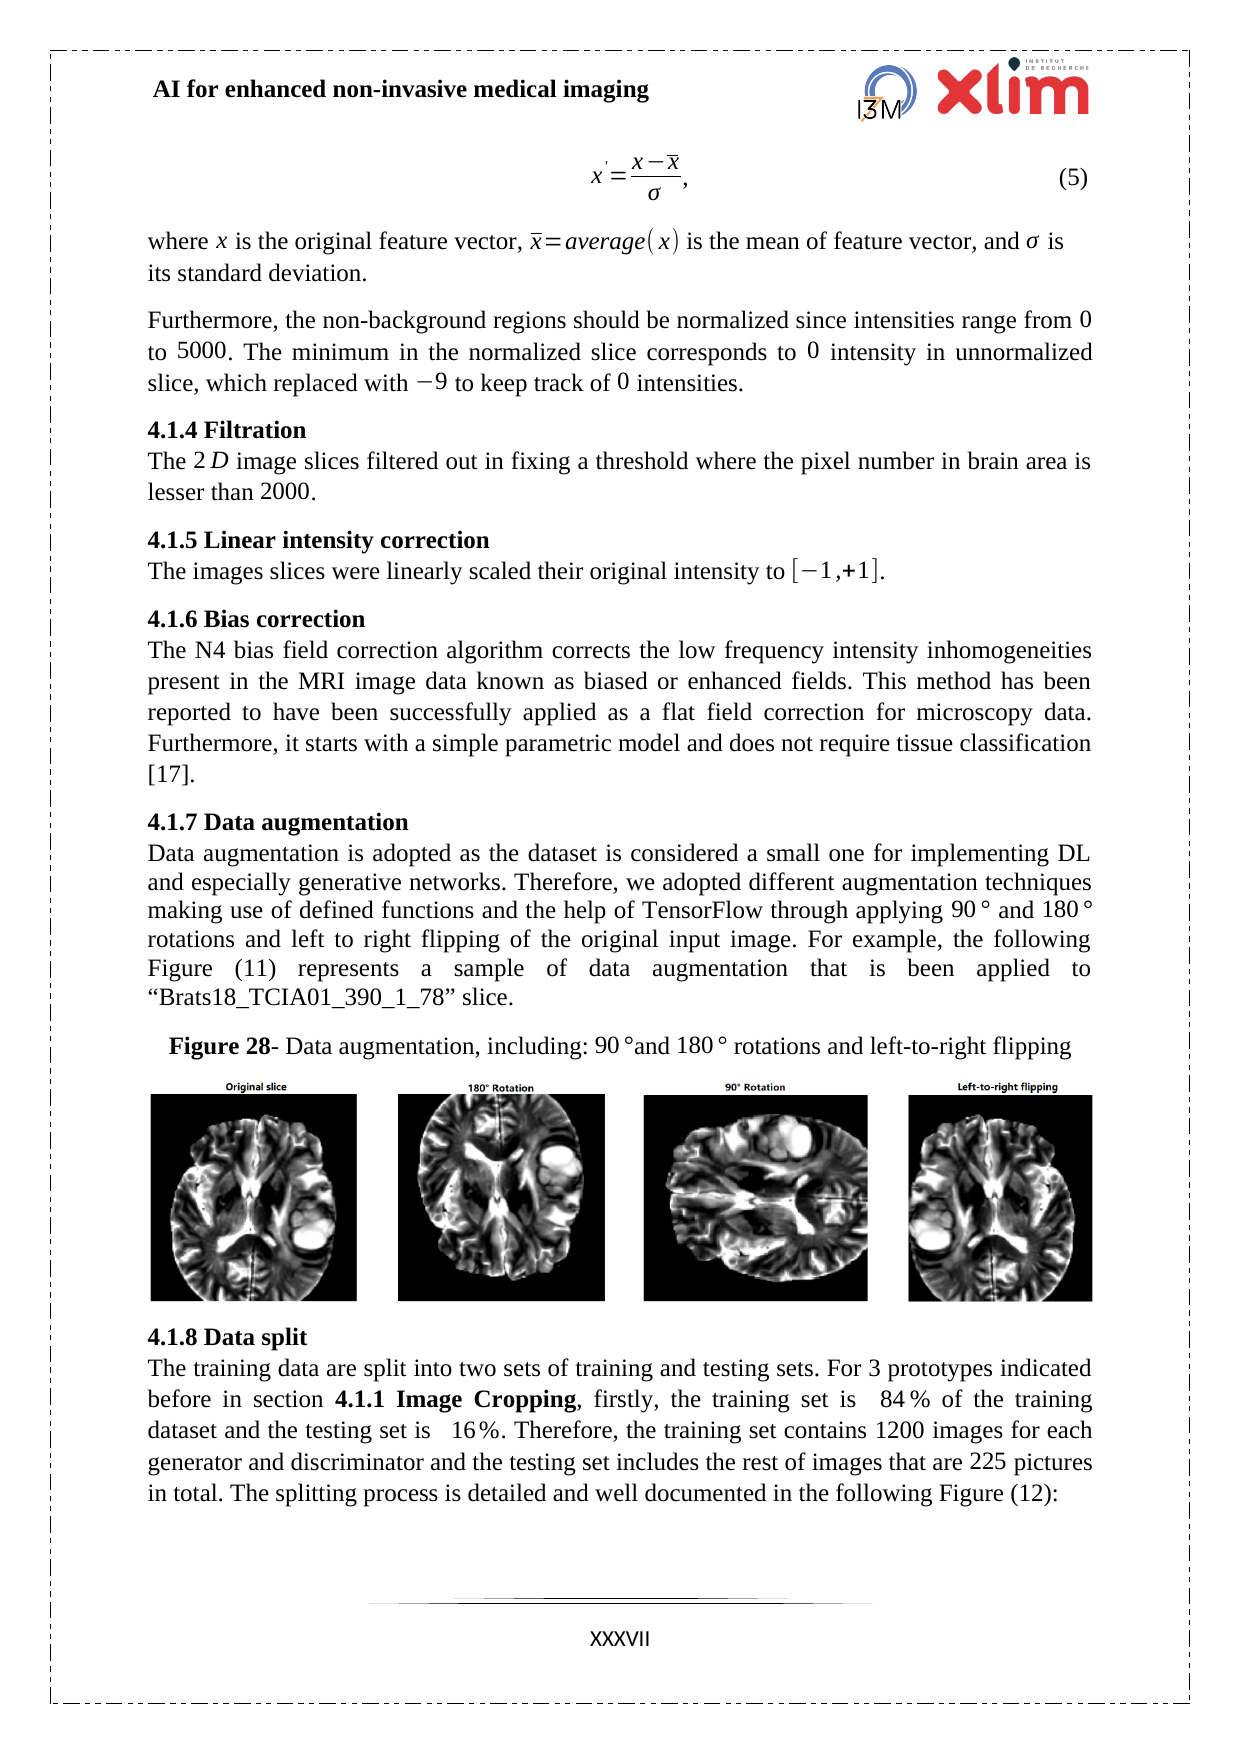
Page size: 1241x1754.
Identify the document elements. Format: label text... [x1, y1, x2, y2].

picture [858, 65, 917, 122]
text The image slices filtered out in fixing a threshold where the pixel number in brain area is lesser than . [147, 446, 1093, 506]
text Figure 28- Data augmentation, including: and rotations and left-to-right flipping [147, 1031, 1093, 1060]
text , (5) [516, 148, 1093, 207]
text Data augmentation is adopted as the dataset is considered a small one for implementing DL and especially generative networks. Therefore, we adopted different augmentation techniques making use of defined functions and the help of TensorFlow through applying and rotations and left to right flipping of the original input image. For example, the following Figure (11) represents a sample of data augmentation that is been applied to “Brats18_TCIA01_390_1_78” slice. [147, 838, 1093, 1010]
subtitle 4.1.5 Linear intensity correction [147, 525, 1093, 554]
text The N4 bias field correction algorithm corrects the low frequency intensity inhomogeneities present in the MRI image data known as biased or enhanced fields. This method has been reported to have been successfully applied as a flat field correction for microscopy data. Furthermore, it starts with a simple parametric model and does not require tissue classification [17]. [147, 635, 1093, 788]
subtitle 4.1.8 Data split [147, 1322, 1093, 1351]
subtitle 4.1.6 Bias correction [147, 604, 1093, 633]
text The images slices were linearly scaled their original intensity to . [147, 556, 1093, 585]
subtitle 4.1.7 Data augmentation [147, 807, 1093, 836]
subtitle 4.1.4 Filtration [147, 415, 1093, 444]
picture [147, 1080, 1093, 1304]
text The training data are split into two sets of training and testing sets. For 3 prototypes indicated before in section 4.1.1 Image Cropping, firstly, the training set is of the training dataset and the testing set is . Therefore, the training set contains images for each generator and discriminator and the testing set includes the rest of images that are pictures in total. The splitting process is detailed and well documented in the following Figure (12): [147, 1353, 1093, 1506]
picture [937, 57, 1089, 114]
text where is the original feature vector, is the mean of feature vector, and is its standard deviation. [147, 226, 1093, 287]
text Furthermore, the non-background regions should be normalized since intensities range from to . The minimum in the normalized slice corresponds to intensity in unnormalized slice, which replaced with to keep track of intensities. [147, 306, 1093, 396]
